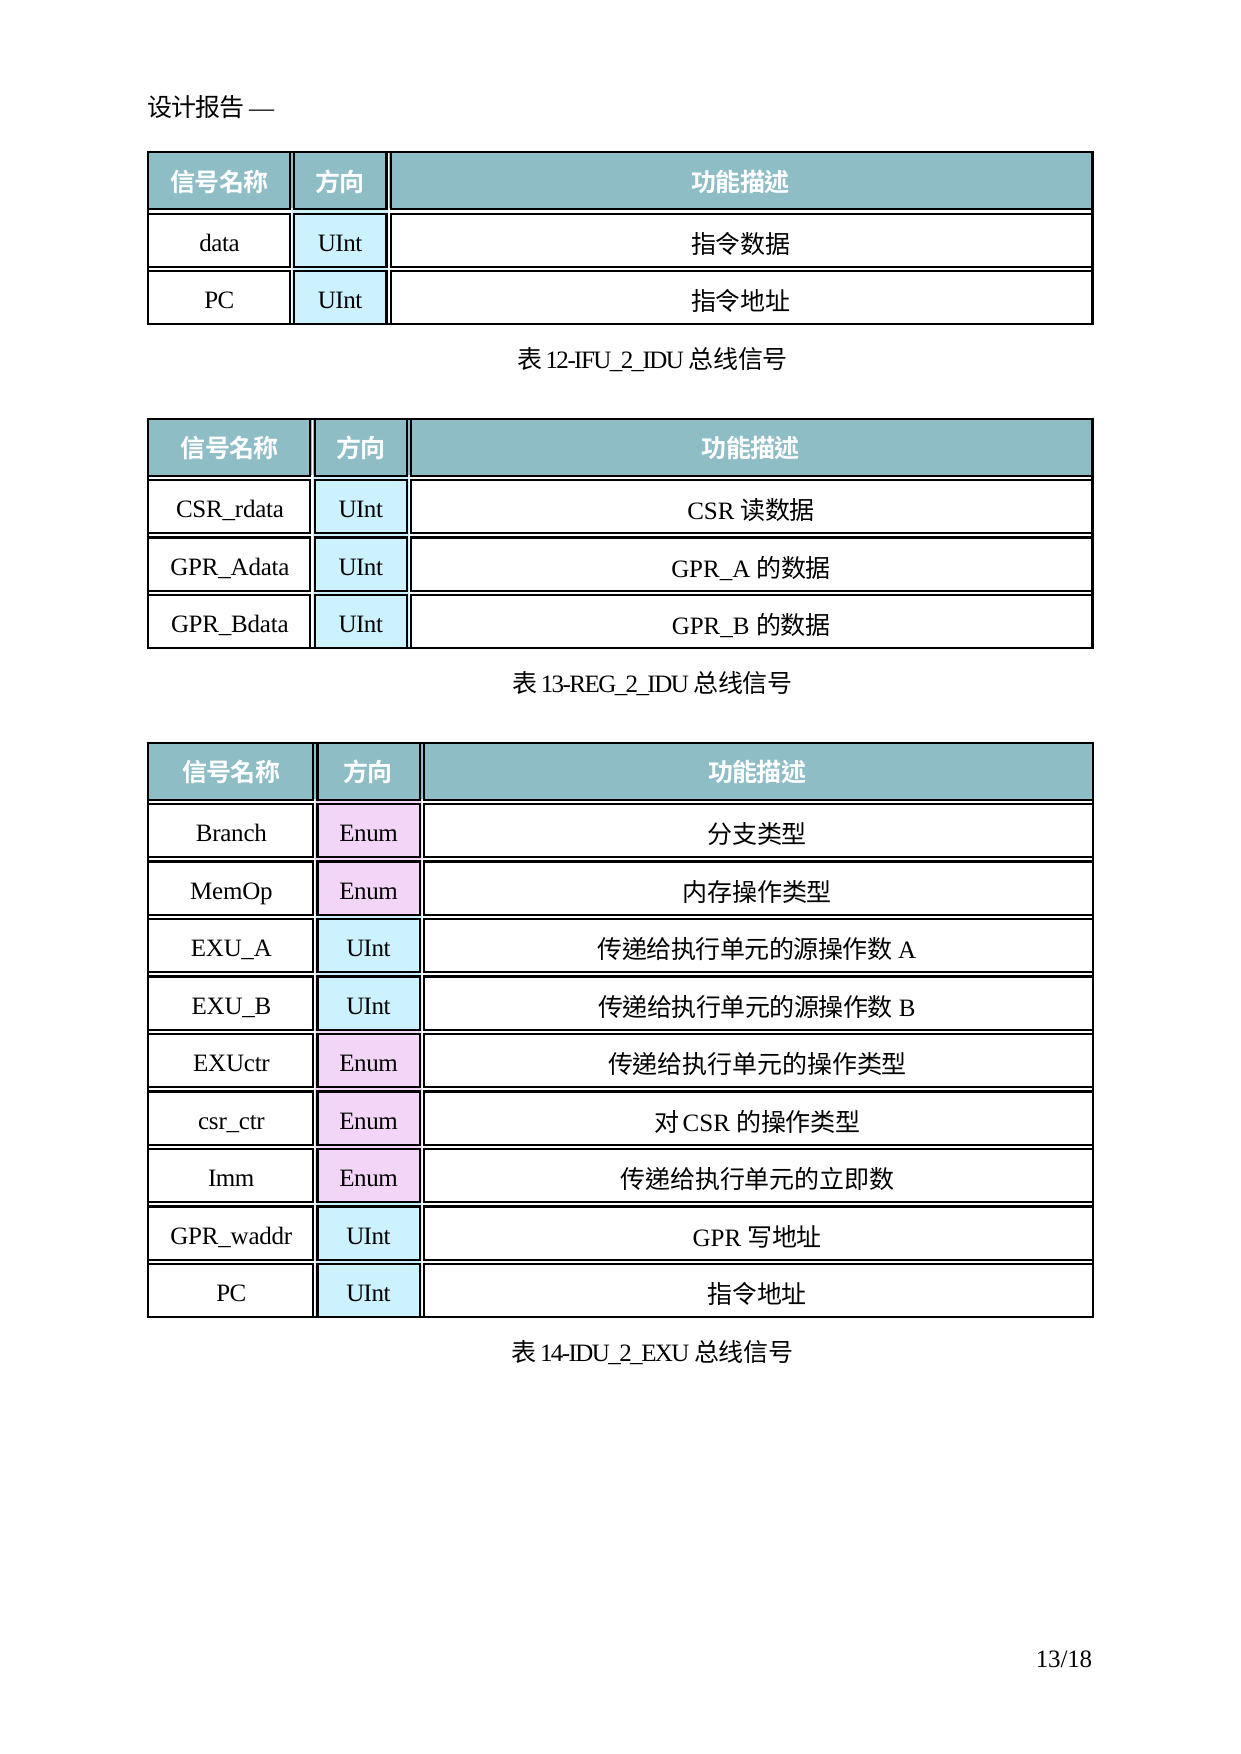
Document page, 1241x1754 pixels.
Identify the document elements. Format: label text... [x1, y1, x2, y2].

table_cell data [149, 208, 292, 266]
table_cell GPR_Adata [149, 539, 309, 590]
table_cell EXUctr [149, 1035, 312, 1086]
table_cell 分支类型 [425, 805, 1092, 856]
table_cell CSR 读数据 [412, 481, 1091, 532]
table_cell Enum [319, 863, 419, 914]
table_cell EXU_B [149, 978, 312, 1029]
table_cell GPR_A 的数据 [412, 539, 1091, 590]
table_cell EXU_A [149, 920, 312, 971]
table_cell GPR_waddr [149, 1208, 312, 1259]
table_header 功能描述 [425, 744, 1092, 799]
table_cell GPR_Bdata [149, 596, 309, 647]
table_cell Branch [149, 805, 312, 856]
table_cell PC [149, 272, 289, 323]
table_cell 传递给执行单元的操作类型 [425, 1035, 1092, 1086]
table_cell UInt [295, 215, 385, 266]
table_cell UInt [316, 596, 406, 647]
table_cell 传递给执行单元的源操作数 B [425, 978, 1092, 1029]
text 表 12-IFU_2_IDU 总线信号 [198, 346, 1107, 374]
table_header 方向 [295, 153, 385, 208]
table_cell CSR_rdata [149, 481, 309, 532]
table_cell Enum [319, 1093, 419, 1144]
table_cell 内存操作类型 [425, 863, 1092, 914]
table_cell GPR_B 的数据 [412, 596, 1091, 647]
table_cell UInt [319, 920, 419, 971]
table_header 信号名称 [149, 420, 309, 475]
table_cell UInt [319, 1265, 419, 1316]
table_cell PC [149, 1265, 312, 1316]
table_header 方向 [319, 744, 419, 799]
text 表 13-REG_2_IDU 总线信号 [198, 669, 1107, 698]
table_cell Enum [319, 1035, 419, 1086]
table_cell Imm [149, 1150, 312, 1201]
table_cell 指令地址 [425, 1265, 1092, 1316]
table_header 信号名称 [149, 153, 289, 208]
table_cell 对 CSR 的操作类型 [425, 1093, 1092, 1144]
table_header 方向 [316, 420, 406, 475]
table_cell UInt [316, 481, 406, 532]
table_cell csr_ctr [149, 1093, 312, 1144]
text 表 14-IDU_2_EXU 总线信号 [198, 1338, 1107, 1367]
table_cell 传递给执行单元的源操作数 A [425, 920, 1092, 971]
table_cell UInt [295, 272, 385, 323]
table_header 功能描述 [392, 153, 1091, 208]
table_cell Enum [319, 805, 419, 856]
table_cell 指令地址 [392, 272, 1091, 323]
table_cell Enum [319, 1150, 419, 1201]
table_cell 传递给执行单元的立即数 [425, 1150, 1092, 1201]
table_cell UInt [316, 539, 406, 590]
table_cell GPR 写地址 [425, 1208, 1092, 1259]
table_header 信号名称 [149, 744, 312, 799]
table_cell MemOp [149, 863, 312, 914]
table_header 功能描述 [412, 420, 1091, 475]
table_cell UInt [319, 978, 419, 1029]
table_cell 指令数据 [392, 215, 1091, 266]
table_cell UInt [319, 1208, 419, 1259]
